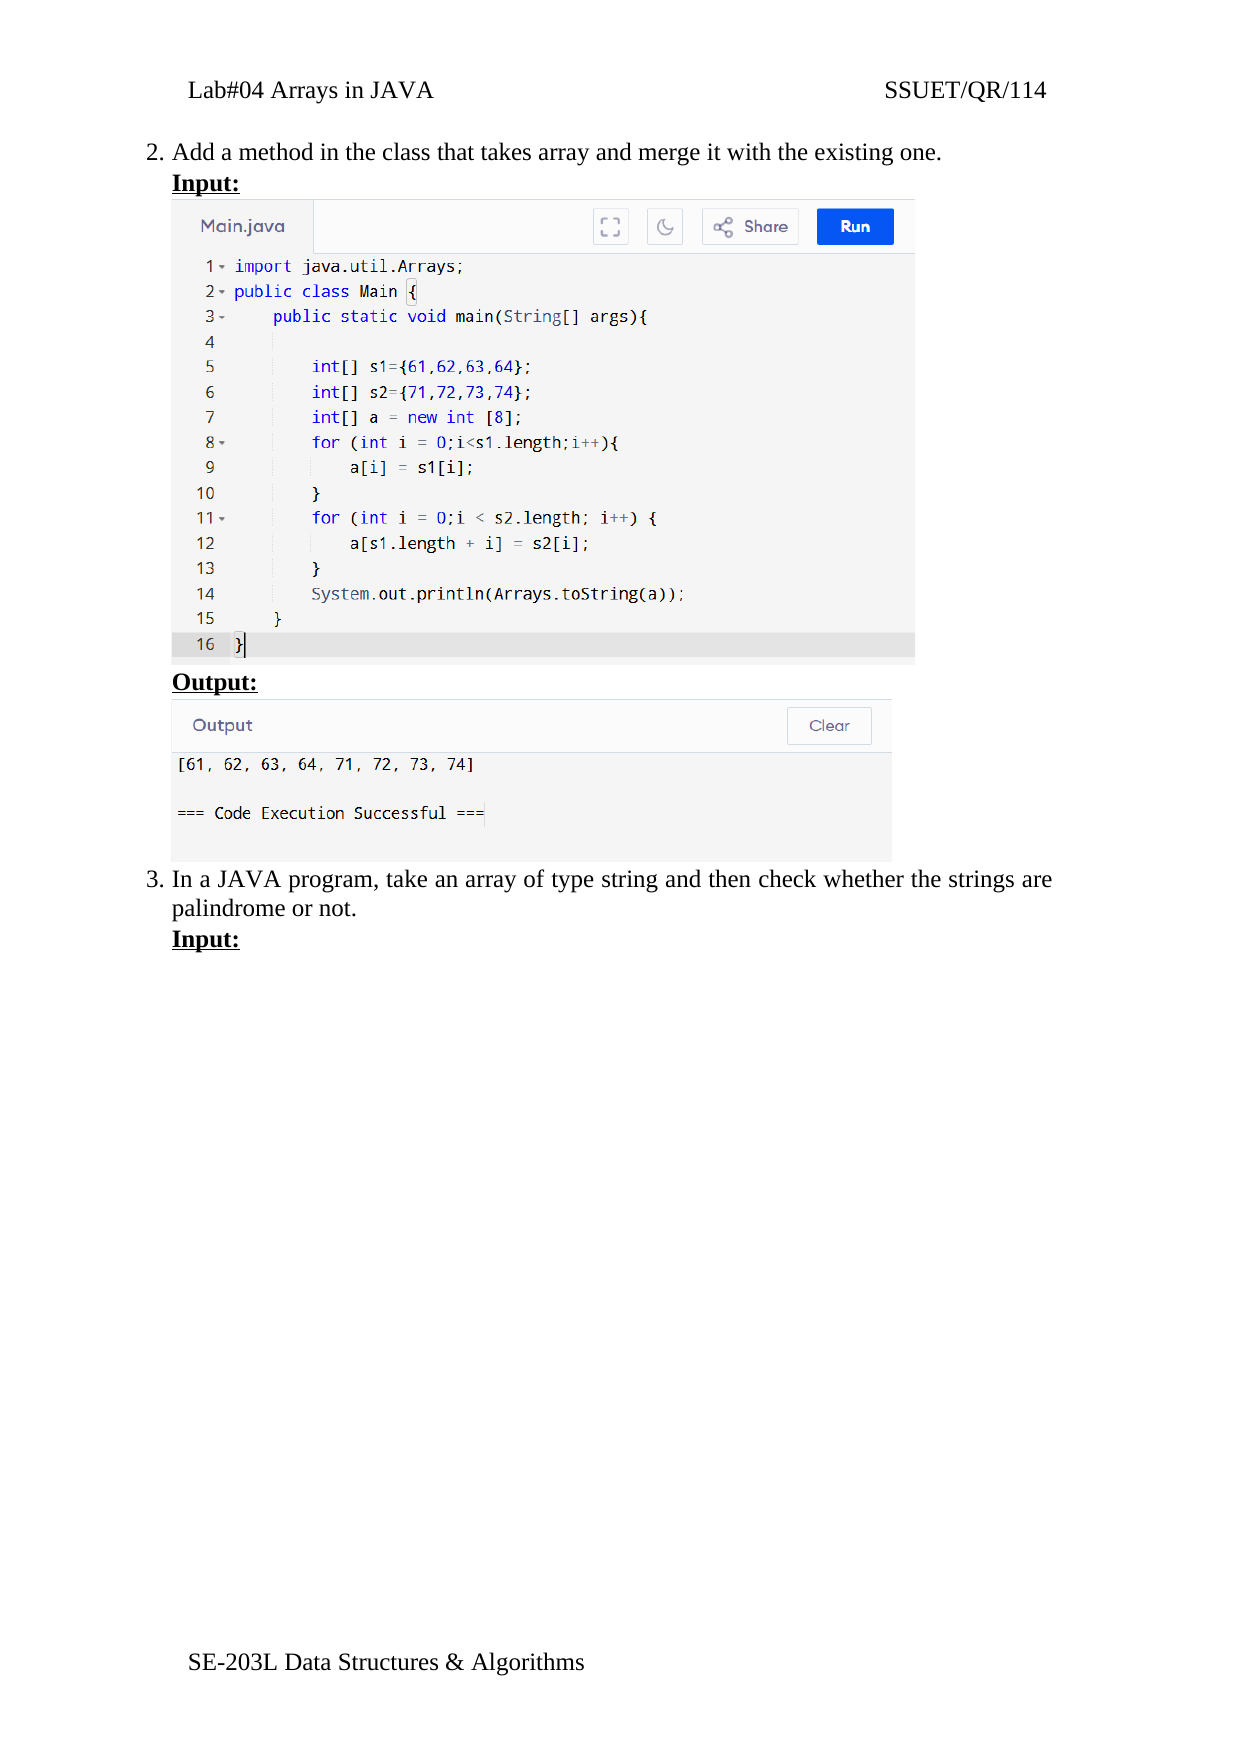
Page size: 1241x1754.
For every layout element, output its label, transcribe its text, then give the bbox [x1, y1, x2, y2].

text Input: [172, 924, 1053, 953]
list Add a method in the class that takes array and merge it with the existing one. [146, 137, 1053, 166]
picture [171, 697, 893, 862]
list In a JAVA program, take an array of type string and then check whether the strings are palindrome or not. [146, 864, 1053, 922]
text Input: [172, 168, 1053, 197]
text Output: [172, 667, 1053, 695]
picture [171, 198, 916, 665]
